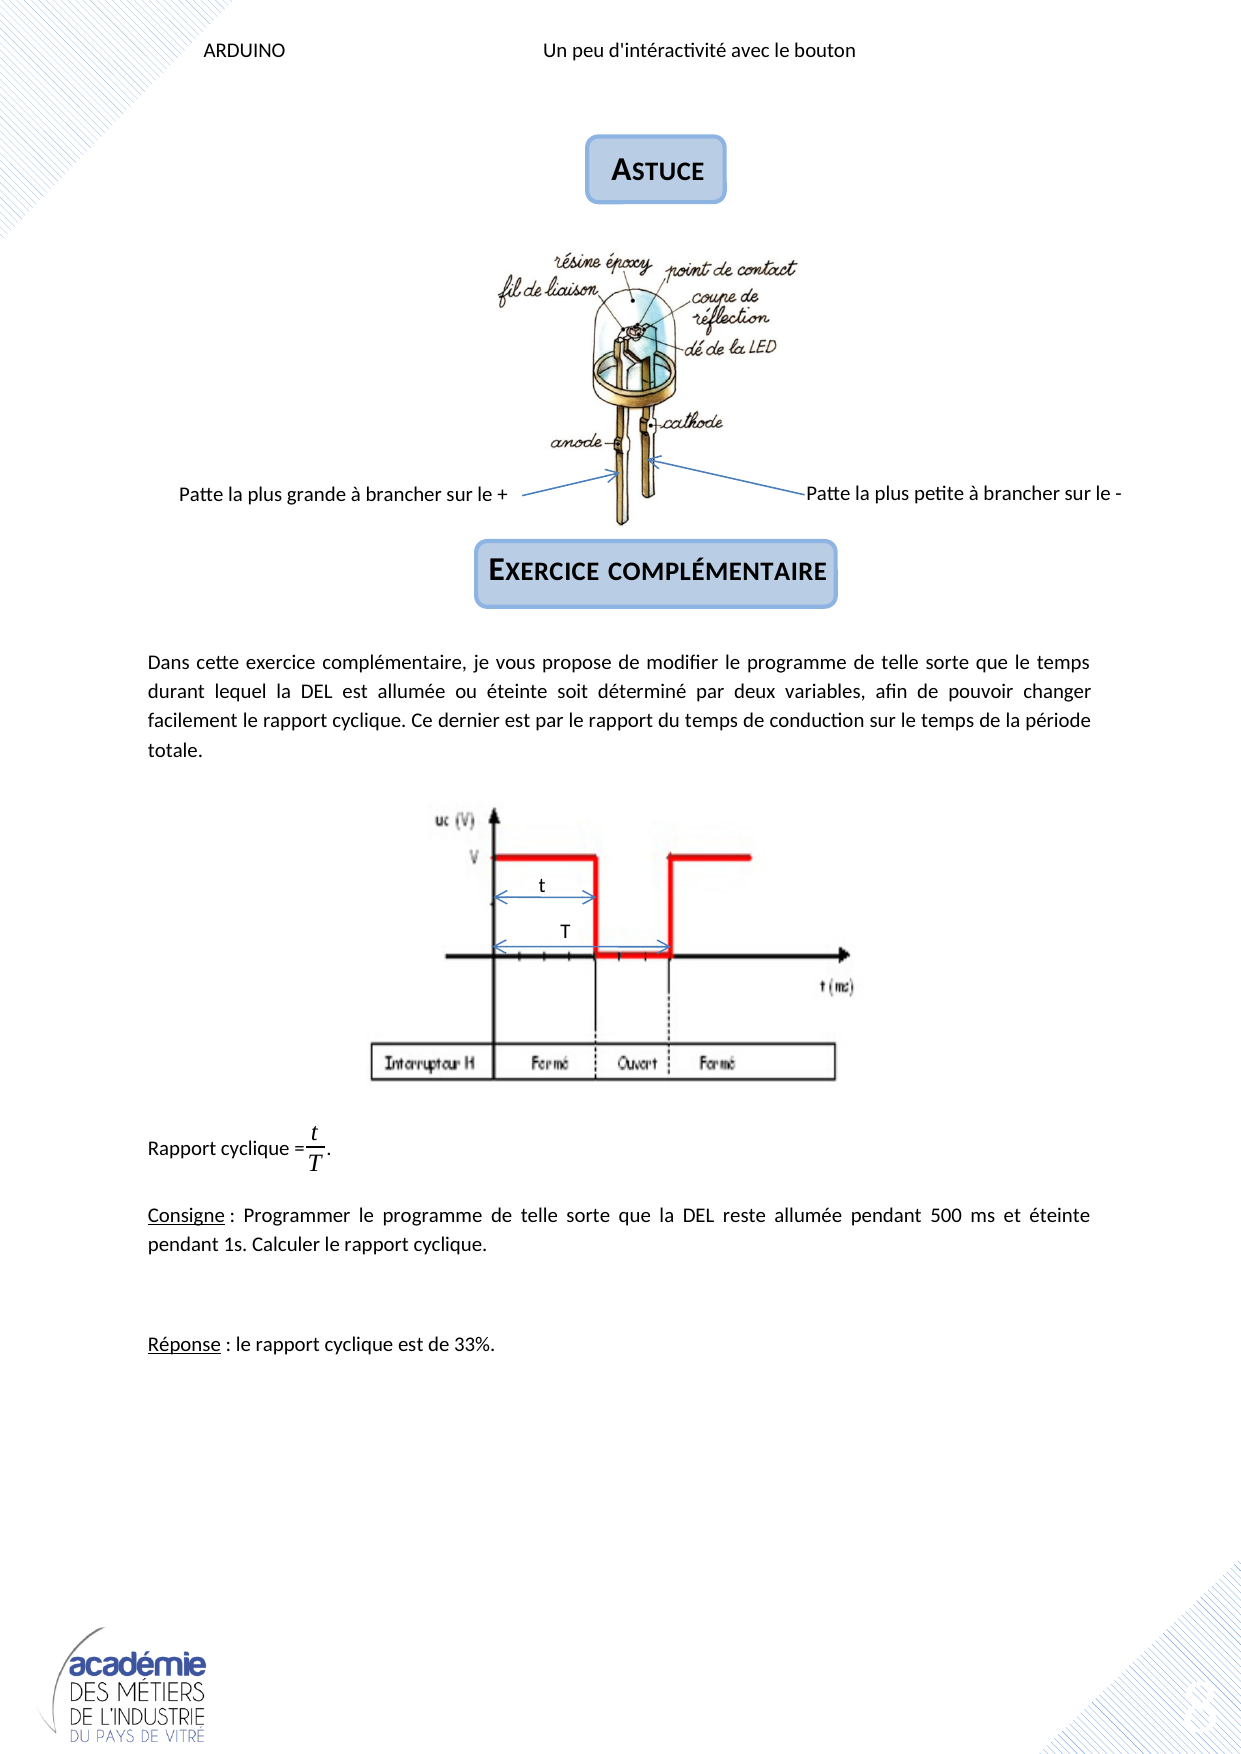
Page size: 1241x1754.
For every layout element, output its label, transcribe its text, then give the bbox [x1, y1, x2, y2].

picture [493, 248, 830, 529]
text Rapport cyclique =. [148, 1118, 1093, 1177]
text Réponse : le rapport cyclique est de 33%. [148, 1331, 1093, 1356]
text Consigne : Programmer le programme de telle sorte que la DEL reste allumée pendant 500 ms et éteinte pendant 1s. Calculer le rapport cyclique. [148, 1202, 1093, 1256]
picture [32, 1623, 209, 1746]
subtitle Astuce [223, 147, 1093, 188]
text Dans cette exercice complémentaire, je vous propose de modifier le programme de telle sorte que le temps durant lequel la DEL est allumée ou éteinte soit déterminé par deux variables, afin de pouvoir changer facilement le rapport cyclique. Ce dernier est par le rapport du temps de conduction sur le temps de la période totale. [148, 649, 1093, 762]
subtitle Exercice complémentaire [223, 548, 1093, 589]
picture [354, 786, 886, 1094]
